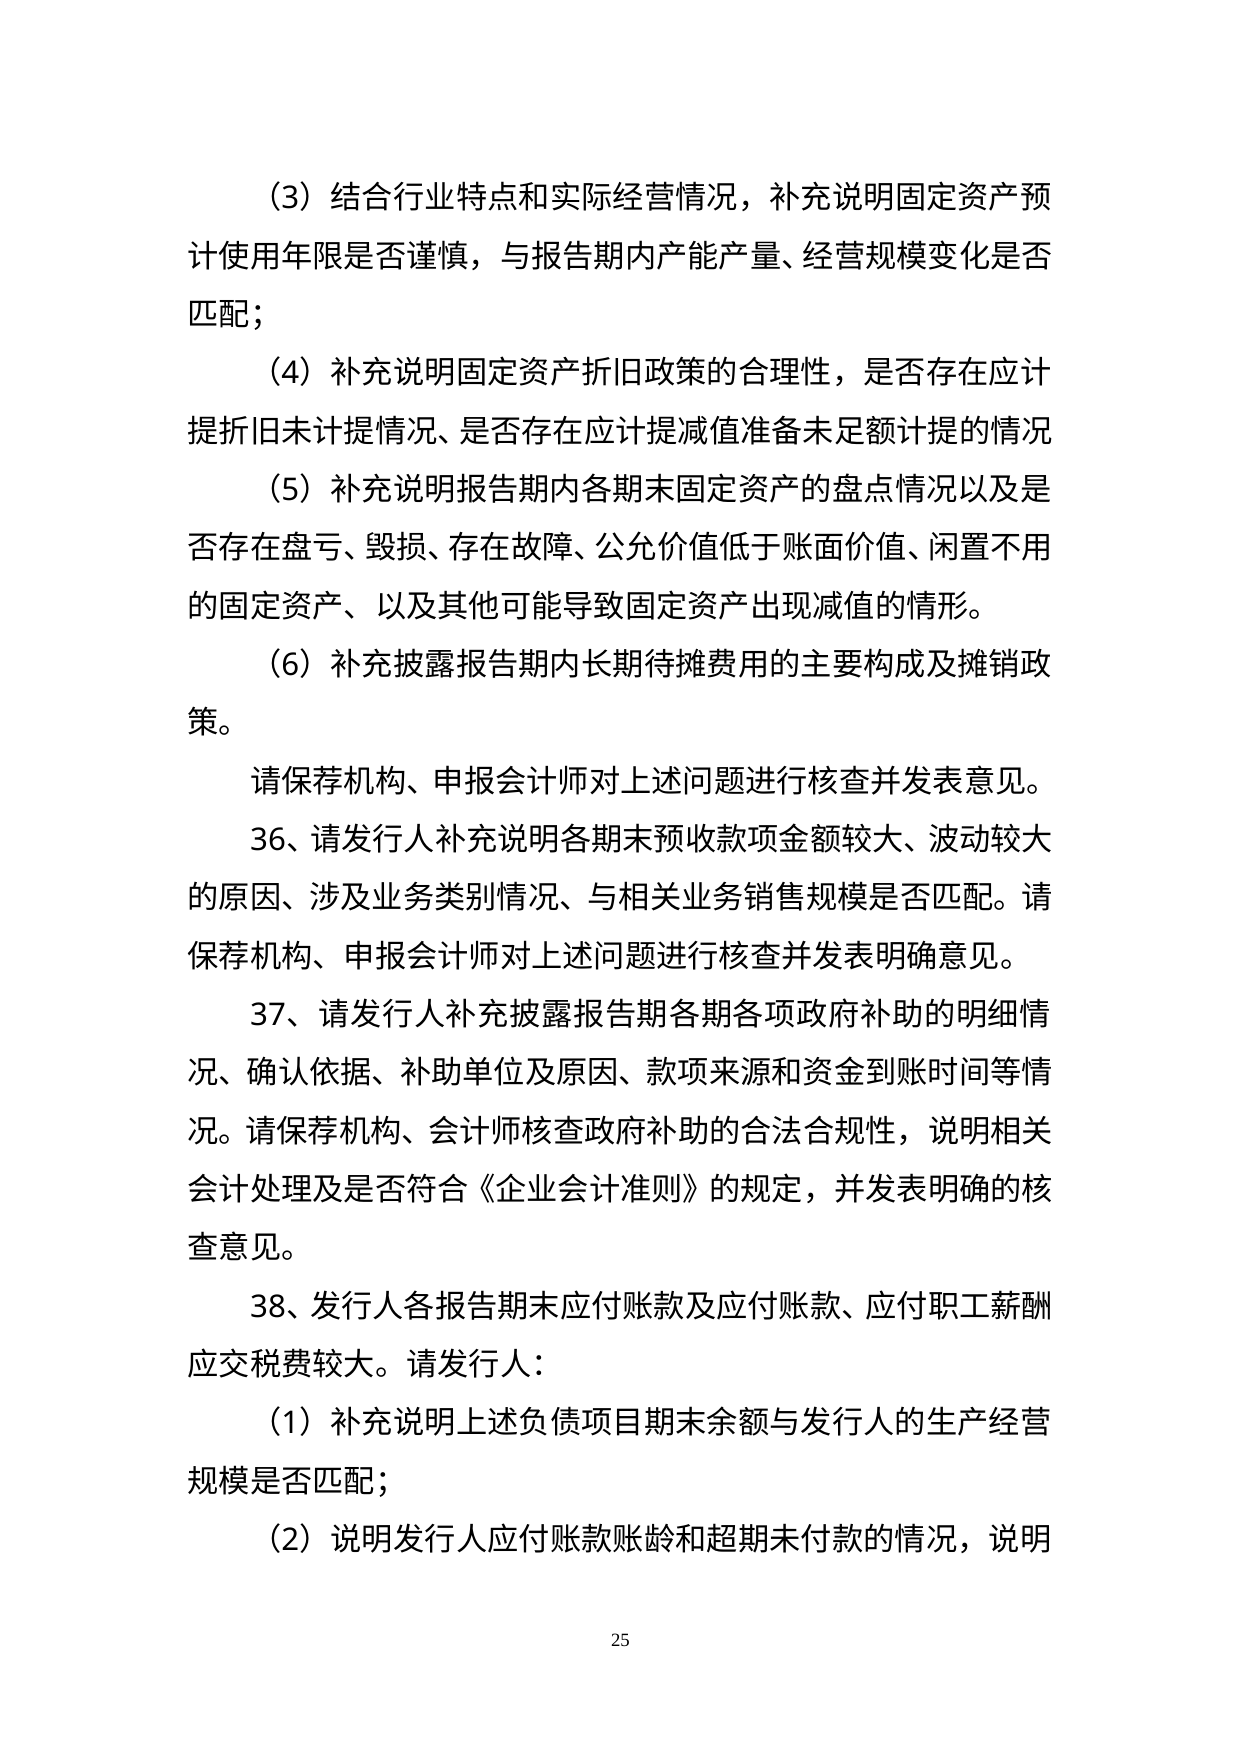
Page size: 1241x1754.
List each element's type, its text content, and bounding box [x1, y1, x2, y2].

list 补充说明上述负债项目期末余额与发行人的生产经营规模是否匹配； [187, 1387, 1053, 1504]
text 37、请发行人补充披露报告期各期各项政府补助的明细情况、确认依据、补助单位及原因、款项来源和资金到账时间等情况。请保荐机构、会计师核查政府补助的合法合规性，说明相关会计处理及是否符合《企业会计准则》的规定，并发表明确的核查意见。 [187, 979, 1053, 1270]
text 38、发行人各报告期末应付账款及应付账款、应付职工薪酬、应交税费较大。请发行人： [187, 1270, 1053, 1387]
text 36、请发行人补充说明各期末预收款项金额较大、波动较大的原因、涉及业务类别情况、与相关业务销售规模是否匹配。请保荐机构、申报会计师对上述问题进行核查并发表明确意见。 [187, 804, 1053, 979]
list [187, 1504, 1053, 1562]
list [187, 162, 1053, 279]
list 补充披露报告期内长期待摊费用的主要构成及摊销政策。 [187, 629, 1053, 745]
text 请保荐机构、申报会计师对上述问题进行核查并发表意见。 [187, 745, 1053, 804]
list 补充说明固定资产折旧政策的合理性，是否存在应计提折旧未计提情况、是否存在应计提减值准备未足额计提的情况； [187, 279, 1053, 454]
list 补充说明报告期内各期末固定资产的盘点情况以及是否存在盘亏、毁损、存在故障、公允价值低于账面价值、闲置不用的固定资产、以及其他可能导致固定资产出现减值的情形。 [187, 454, 1053, 629]
